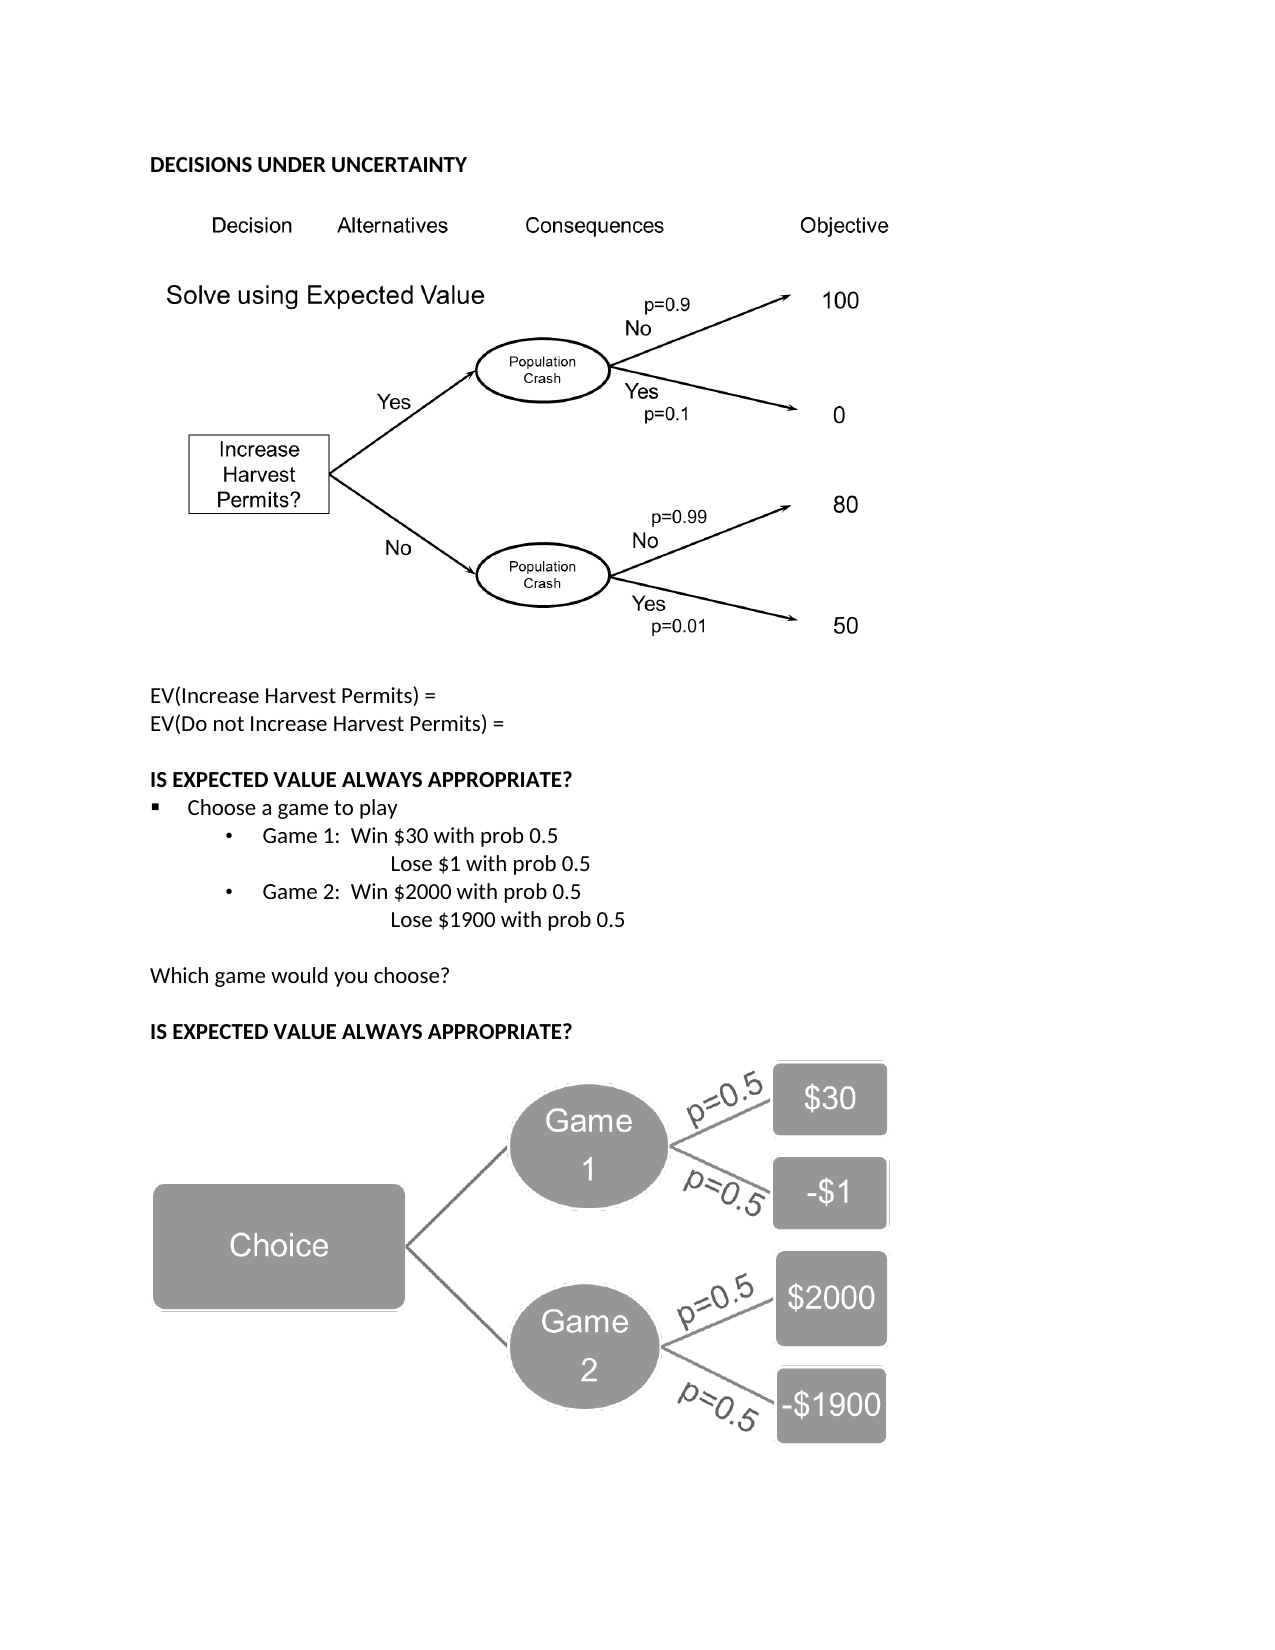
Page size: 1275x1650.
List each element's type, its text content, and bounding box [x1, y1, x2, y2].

text EV(Do not Increase Harvest Permits) = [150, 709, 1125, 737]
list Game 1: Win $30 with prob 0.5 Lose $1 with prob 0.5 [225, 821, 1125, 877]
list Game 2: Win $2000 with prob 0.5 Lose $1900 with prob 0.5 [225, 877, 1125, 933]
text DECISIONS UNDER UNCERTAINTY [150, 150, 1125, 178]
text IS EXPECTED VALUE ALWAYS APPROPRIATE? [150, 1017, 1125, 1045]
text EV(Increase Harvest Permits) = [150, 681, 1125, 709]
list Choose a game to play [150, 793, 1125, 821]
picture [150, 1045, 901, 1467]
text IS EXPECTED VALUE ALWAYS APPROPRIATE? [150, 765, 1125, 793]
text Which game would you choose? [150, 961, 1125, 989]
picture [150, 206, 901, 653]
